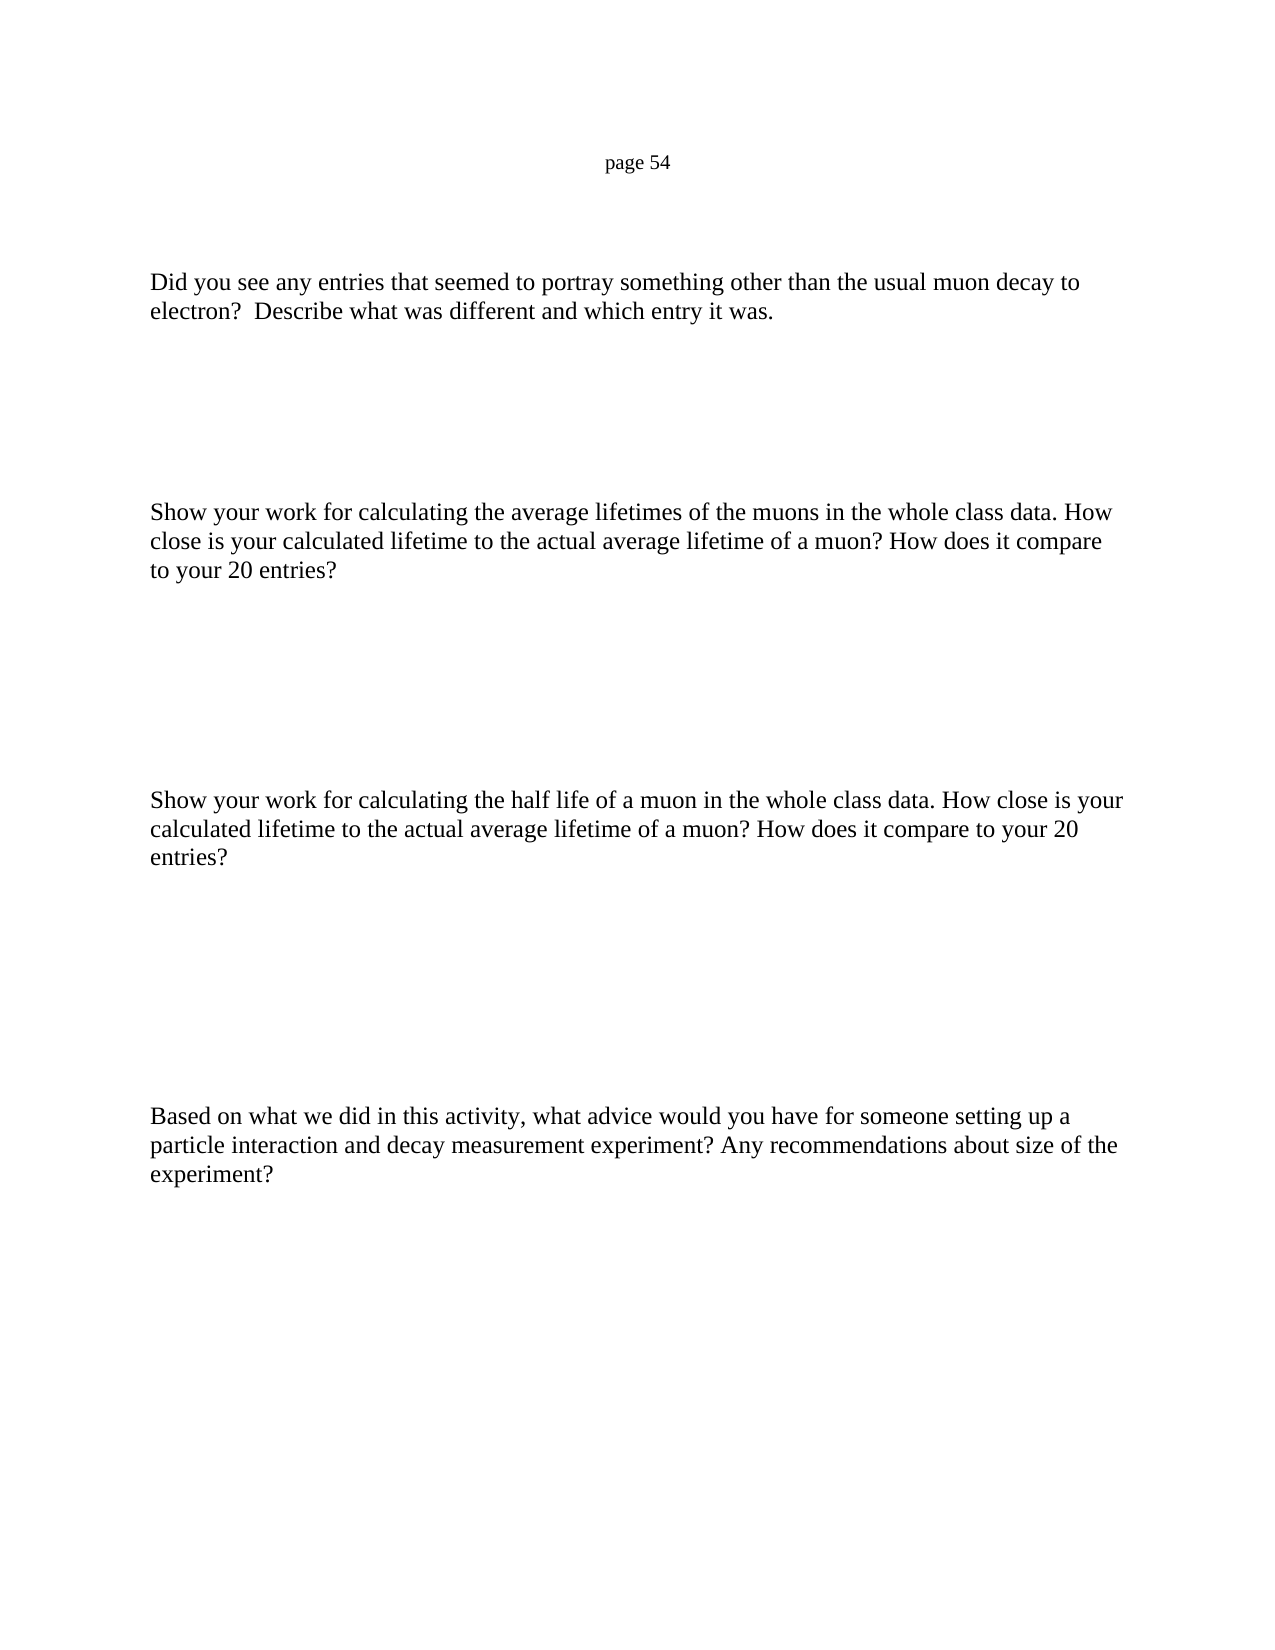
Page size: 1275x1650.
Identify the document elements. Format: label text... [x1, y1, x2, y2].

text Did you see any entries that seemed to portray something other than the usual muon decay to electron? Describe what was different and which entry it was. [150, 267, 1125, 325]
text Show your work for calculating the average lifetimes of the muons in the whole class data. How close is your calculated lifetime to the actual average lifetime of a muon? How does it compare to your 20 entries? [150, 497, 1125, 584]
text Show your work for calculating the half life of a muon in the whole class data. How close is your calculated lifetime to the actual average lifetime of a muon? How does it compare to your 20 entries? [150, 785, 1125, 871]
text Based on what we did in this activity, what advice would you have for someone setting up a particle interaction and decay measurement experiment? Any recommendations about size of the experiment? [150, 1101, 1125, 1187]
